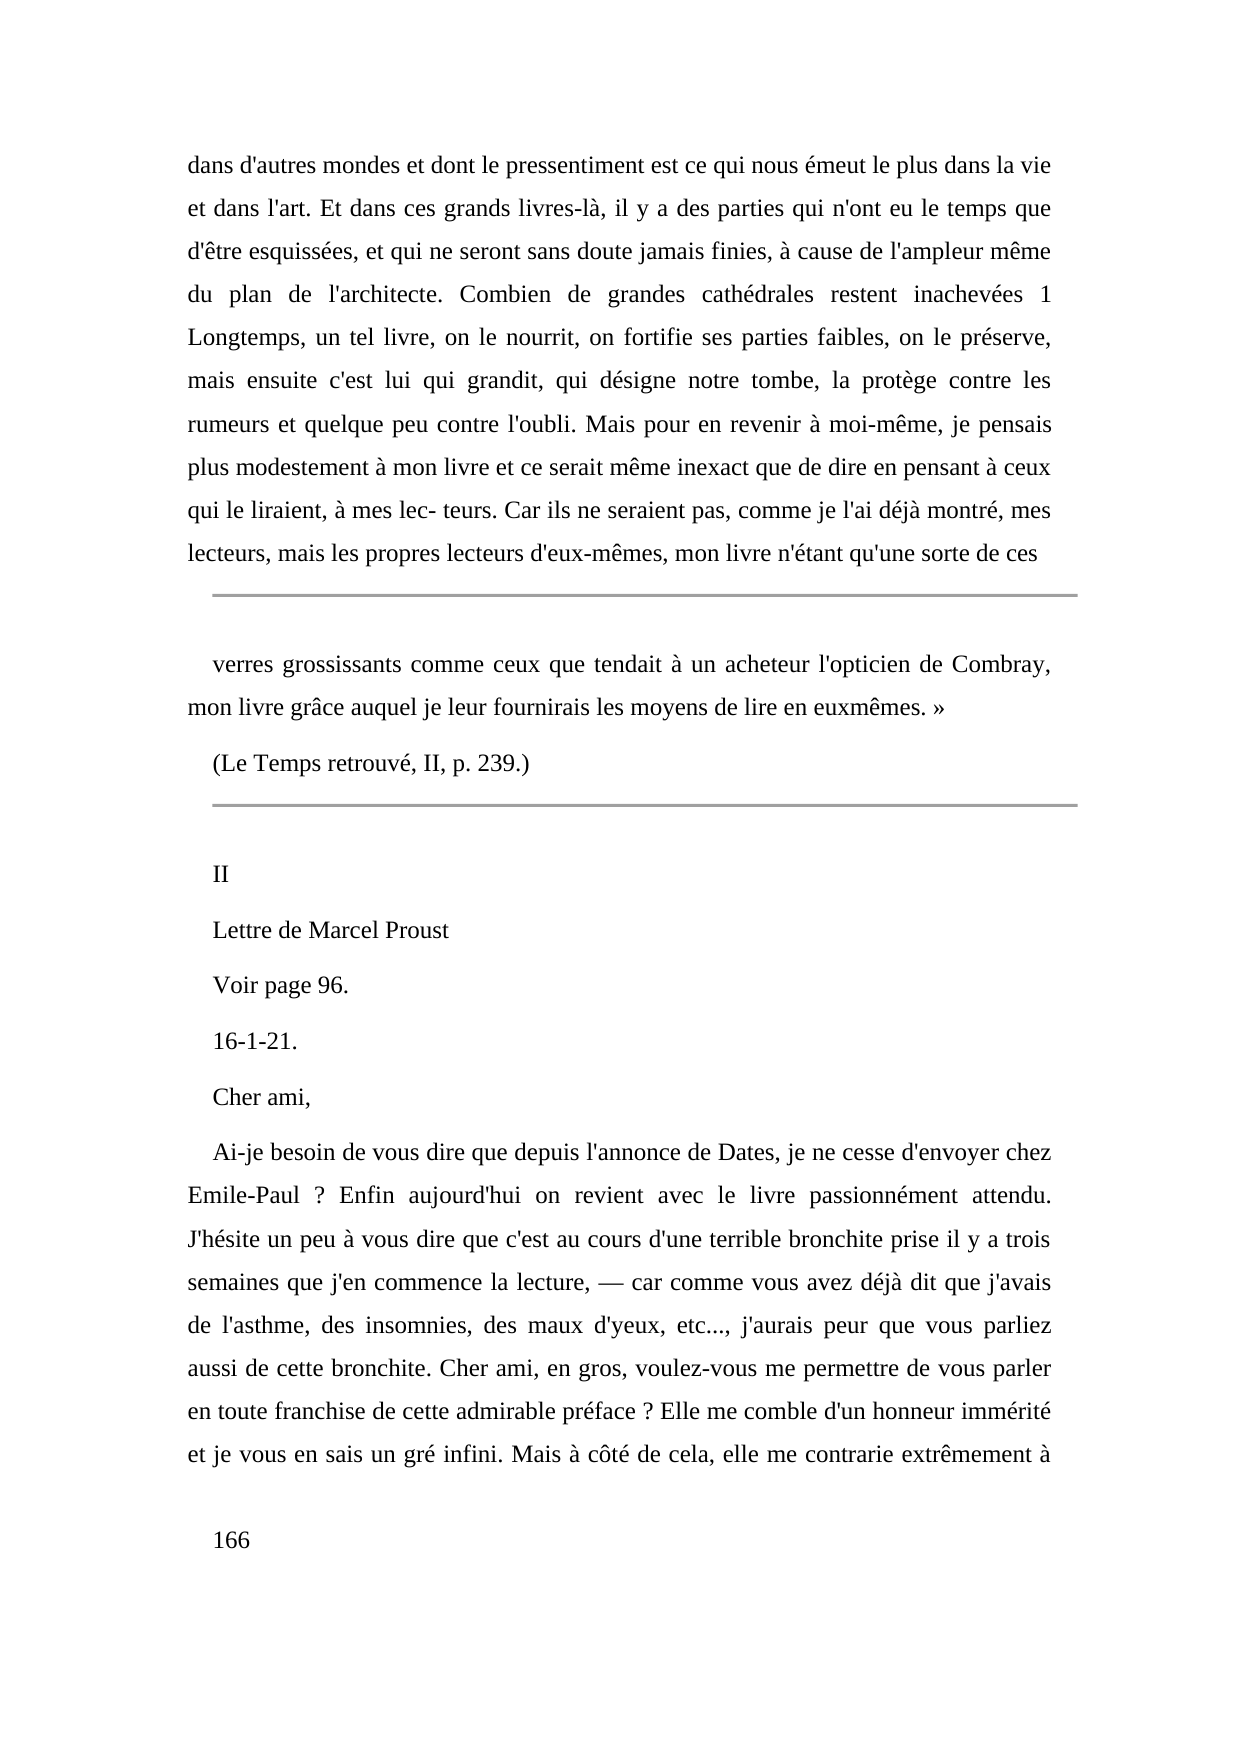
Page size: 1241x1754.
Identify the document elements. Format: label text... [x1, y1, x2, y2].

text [187, 150, 1053, 567]
text Lettre de Marcel Proust [187, 915, 1053, 944]
text 16-1-21. [187, 1026, 1053, 1055]
text (Le Temps retrouvé, II, p. 239.) [187, 748, 1053, 777]
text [187, 1137, 1053, 1468]
text Cher ami, [187, 1082, 1053, 1111]
text Voir page 96. [187, 971, 1053, 999]
text II [187, 859, 1053, 888]
text verres grossissants comme ceux que tendait à un acheteur l'opticien de Combray, mon livre grâce auquel je leur fournirais les moyens de lire en euxmêmes. » [187, 649, 1053, 721]
